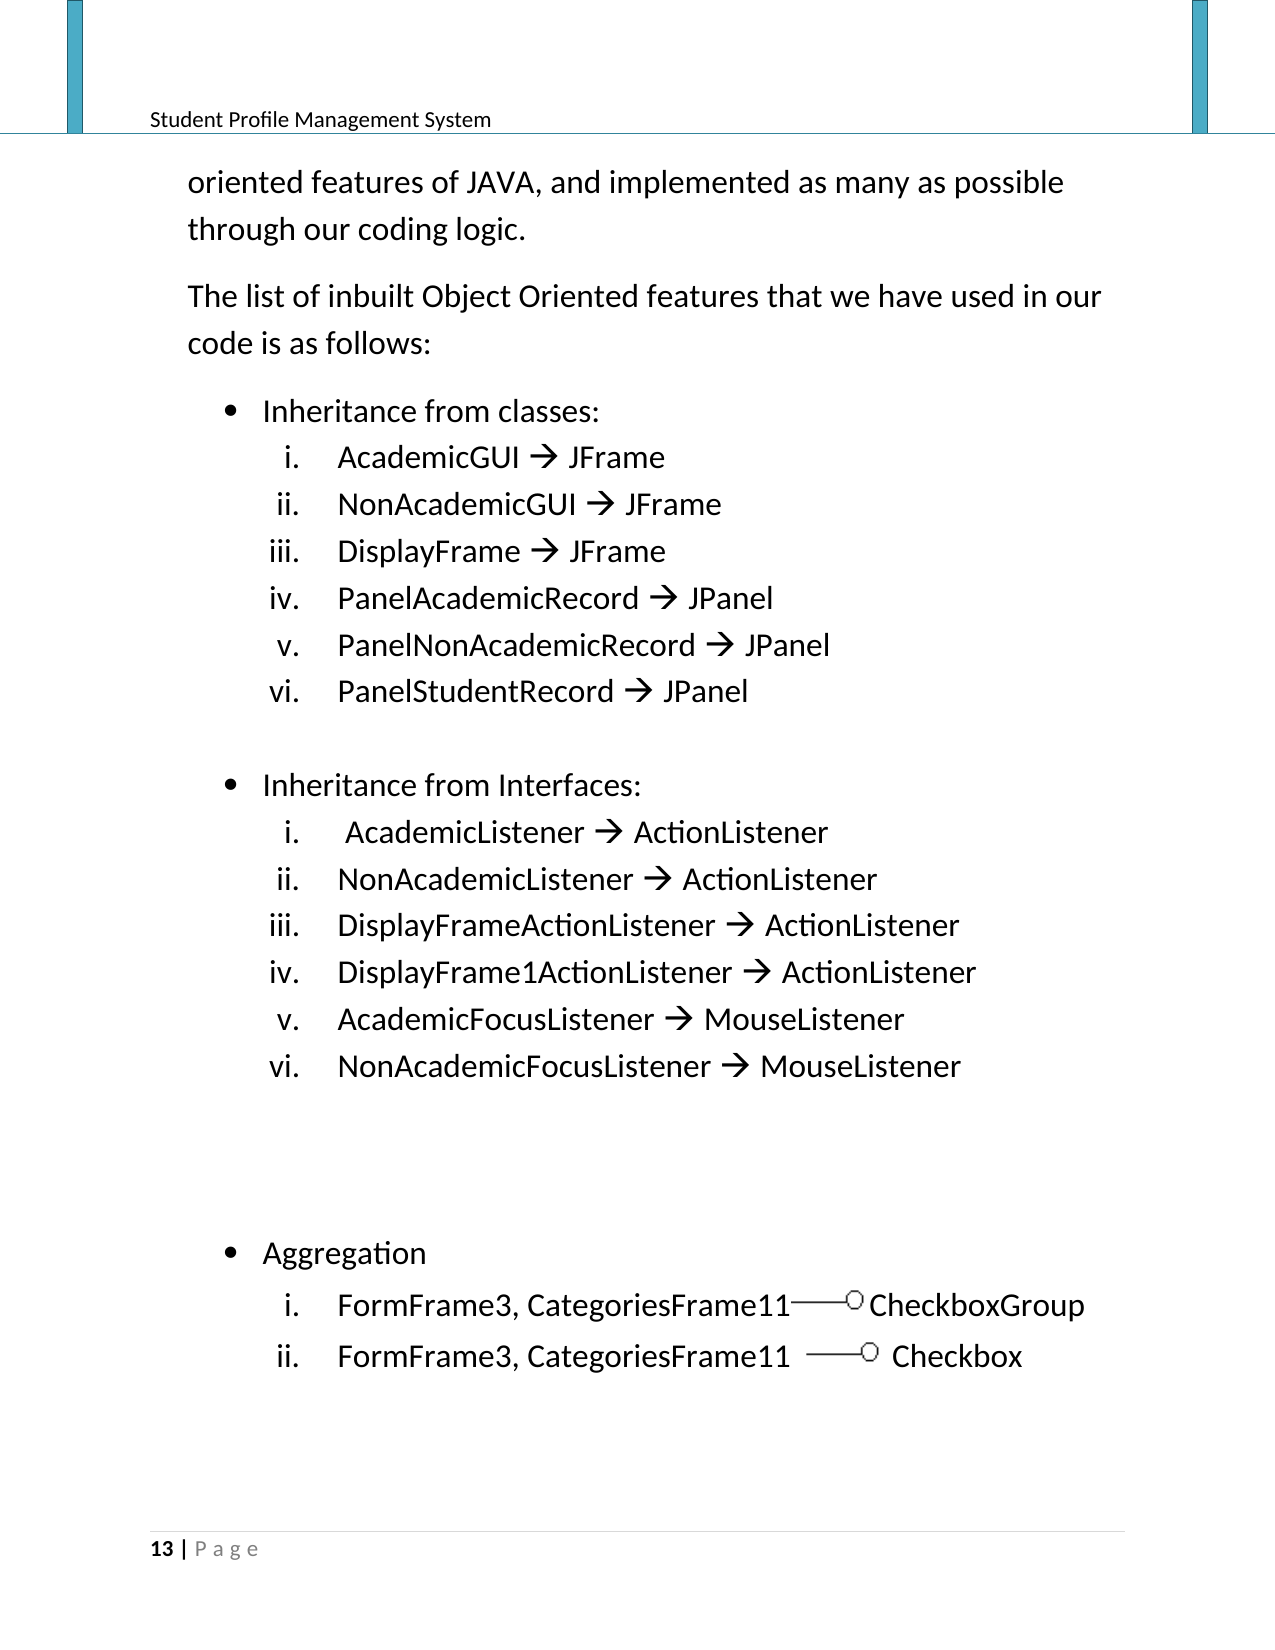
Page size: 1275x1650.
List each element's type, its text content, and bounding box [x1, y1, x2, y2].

list DisplayFrameActionListener ActionListener [300, 904, 1125, 945]
list NonAcademicGUI JFrame [300, 483, 1125, 524]
list AcademicGUI JFrame [300, 437, 1125, 477]
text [187, 161, 1125, 248]
list Inheritance from classes: [225, 390, 1125, 431]
list PanelAcademicRecord JPanel [300, 577, 1125, 618]
list AcademicListener ActionListener [300, 811, 1125, 851]
picture [791, 1278, 870, 1316]
list Aggregation [225, 1232, 1125, 1272]
list PanelStudentRecord JPanel [300, 670, 1125, 711]
list AcademicFocusListener MouseListener [300, 998, 1125, 1038]
list DisplayFrame JFrame [300, 530, 1125, 571]
list FormFrame3, CategoriesFrame11 Checkbox [300, 1330, 1125, 1376]
list NonAcademicFocusListener MouseListener [300, 1044, 1125, 1085]
picture [806, 1330, 885, 1368]
text The list of inbuilt Object Oriented features that we have used in our code is as follows: [187, 275, 1125, 363]
list FormFrame3, CategoriesFrame11CheckboxGroup [300, 1278, 1125, 1324]
list PanelNonAcademicRecord JPanel [300, 624, 1125, 664]
list DisplayFrame1ActionListener ActionListener [300, 951, 1125, 992]
list Inheritance from Interfaces: [225, 764, 1125, 805]
list NonAcademicListener ActionListener [300, 857, 1125, 898]
